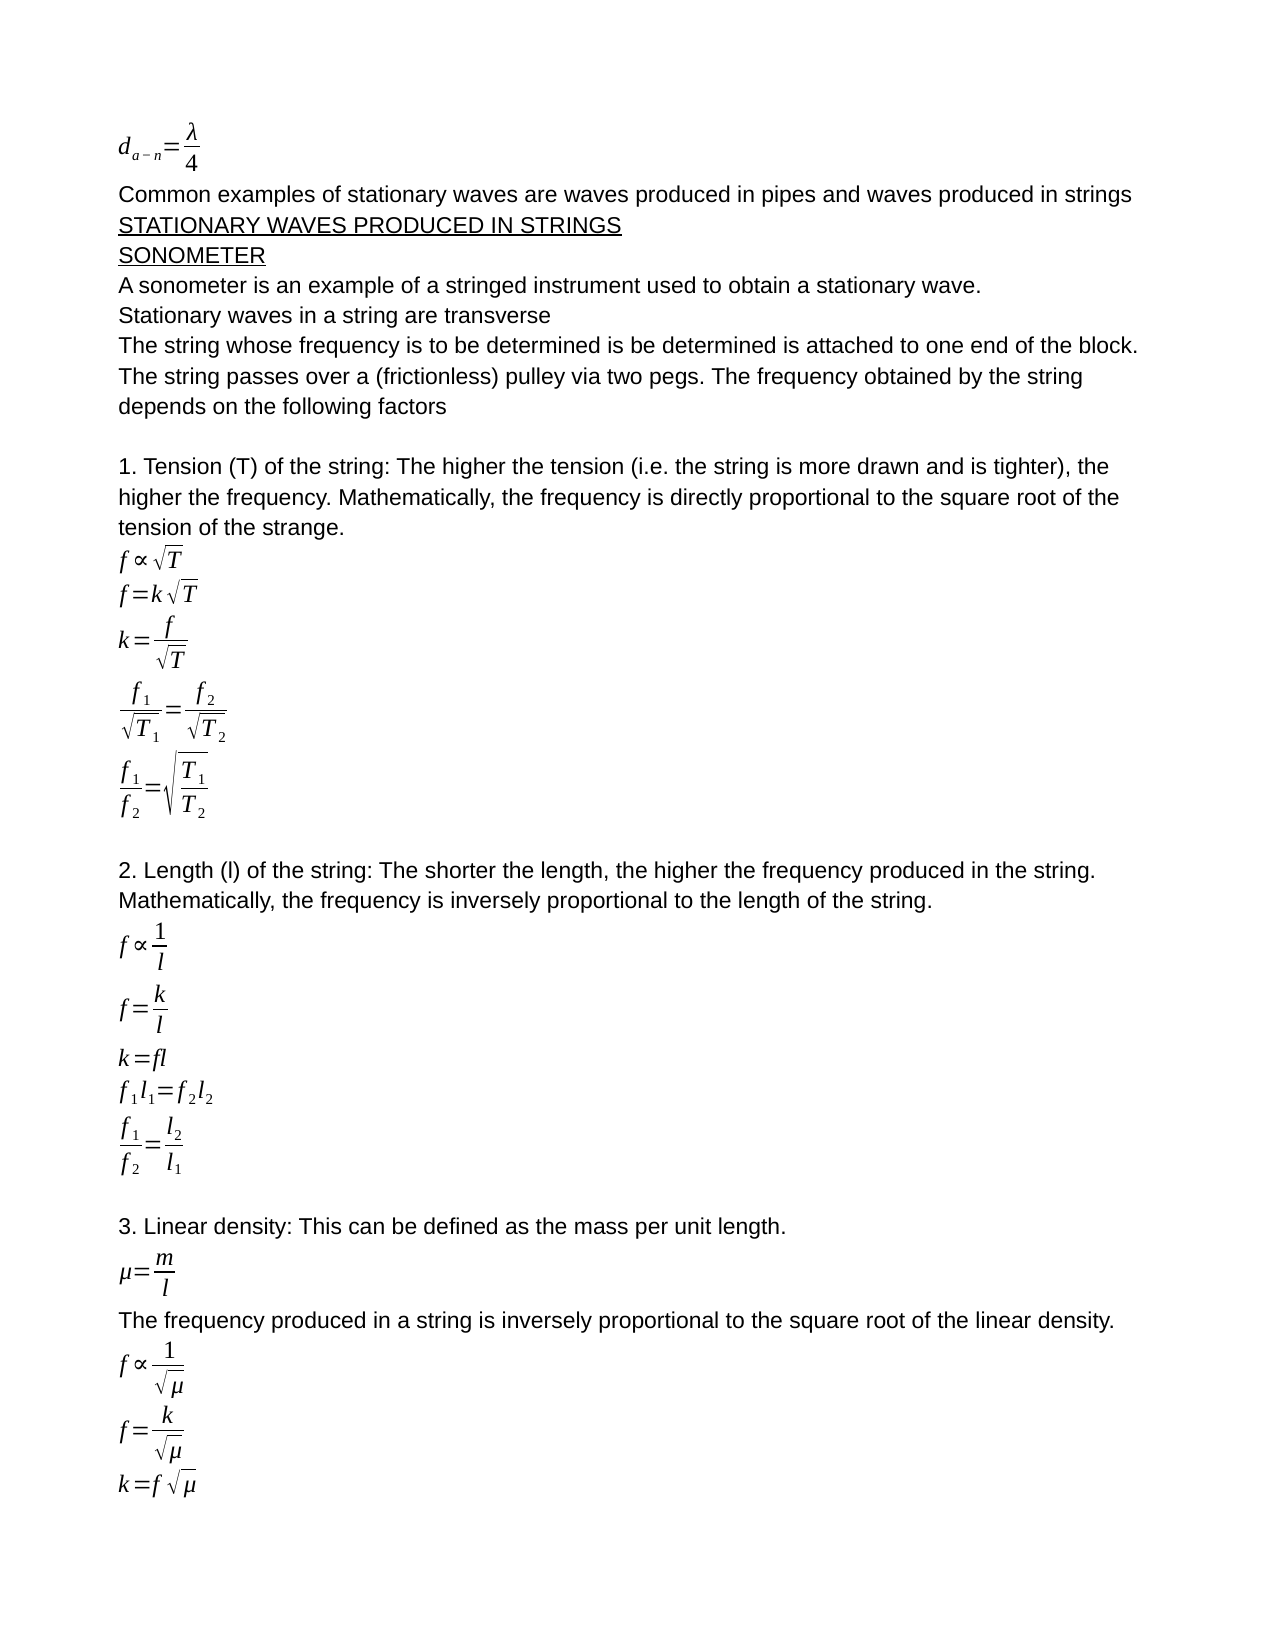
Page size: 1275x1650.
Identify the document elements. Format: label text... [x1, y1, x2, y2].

text STATIONARY WAVES PRODUCED IN STRINGS [118, 212, 1157, 238]
text A sonometer is an example of a stringed instrument used to obtain a stationary wave. [118, 272, 1157, 298]
text Stationary waves in a string are transverse [118, 302, 1157, 328]
text The string whose frequency is to be determined is be determined is attached to one end of the block. The string passes over a (frictionless) pulley via two pegs. The frequency obtained by the string depends on the following factors [118, 332, 1157, 419]
text The frequency produced in a string is inversely proportional to the square root of the linear density. [118, 1307, 1157, 1333]
text SONOMETER [118, 242, 1157, 268]
text Common examples of stationary waves are waves produced in pipes and waves produced in strings [118, 181, 1157, 208]
text 2. Length (l) of the string: The shorter the length, the higher the frequency produced in the string. Mathematically, the frequency is inversely proportional to the length of the string. [118, 857, 1157, 913]
text 1. Tension (T) of the string: The higher the tension (i.e. the string is more drawn and is tighter), the higher the frequency. Mathematically, the frequency is directly proportional to the square root of the tension of the strange. [118, 453, 1157, 540]
text 3. Linear density: This can be defined as the mass per unit length. [118, 1213, 1157, 1239]
